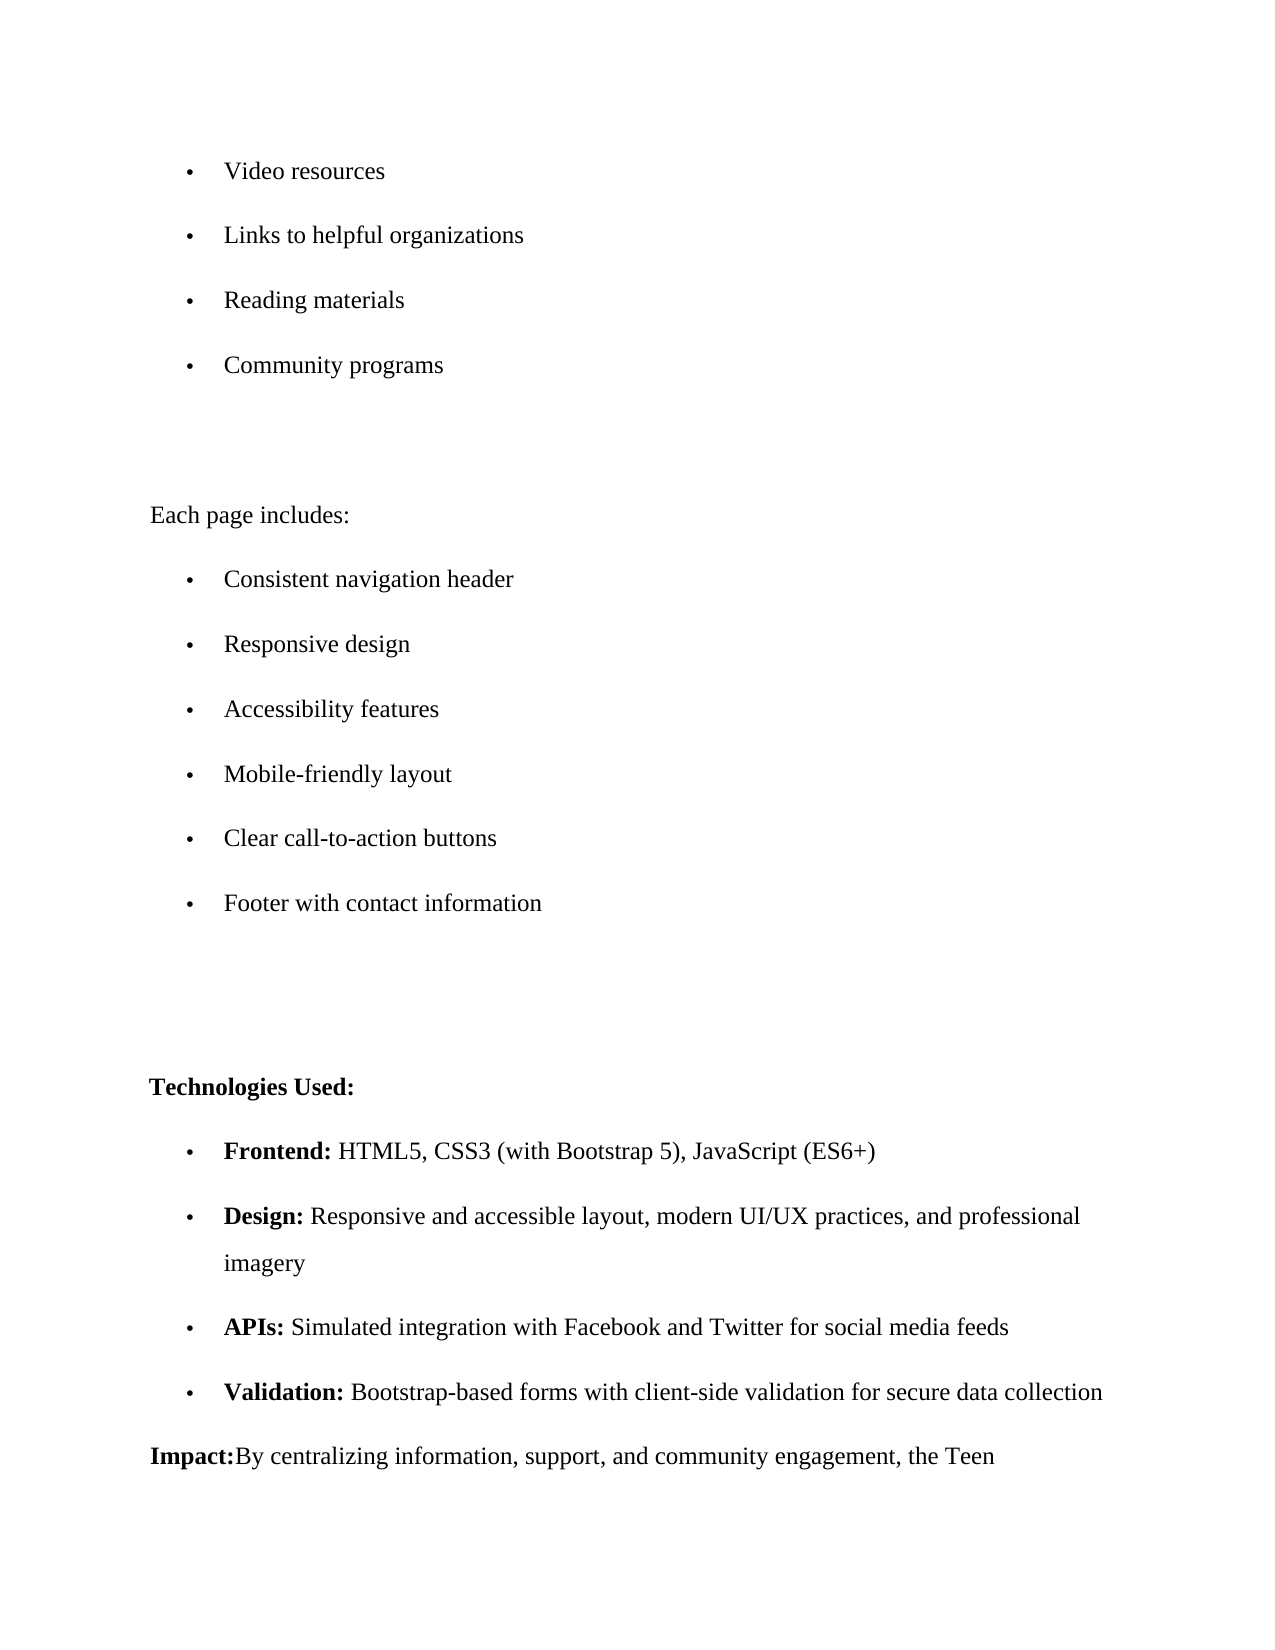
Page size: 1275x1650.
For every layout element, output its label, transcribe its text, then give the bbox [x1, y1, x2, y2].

list Video resources [186, 156, 1124, 184]
list Frontend: HTML5, CSS3 (with Bootstrap 5), JavaScript (ES6+) [186, 1136, 1124, 1165]
list Consistent navigation header [186, 564, 1124, 593]
text Impact:By centralizing information, support, and community engagement, the Teen [150, 1441, 1124, 1470]
list Footer with contact information [186, 888, 1124, 917]
list APIs: Simulated integration with Facebook and Twitter for social media feeds [186, 1312, 1124, 1341]
text Technologies Used: [148, 1072, 1124, 1101]
list Accessibility features [186, 694, 1124, 723]
list Community programs [186, 350, 1124, 378]
list Responsive design [186, 629, 1124, 658]
text Each page includes: [150, 500, 1124, 529]
list Design: Responsive and accessible layout, modern UI/UX practices, and professional imagery [186, 1201, 1124, 1277]
list Validation: Bootstrap-based forms with client-side validation for secure data collection [186, 1377, 1124, 1405]
list Mobile-friendly layout [186, 759, 1124, 787]
list Links to helpful organizations [186, 220, 1124, 249]
list Clear call-to-action buttons [186, 823, 1124, 852]
list Reading materials [186, 285, 1124, 314]
